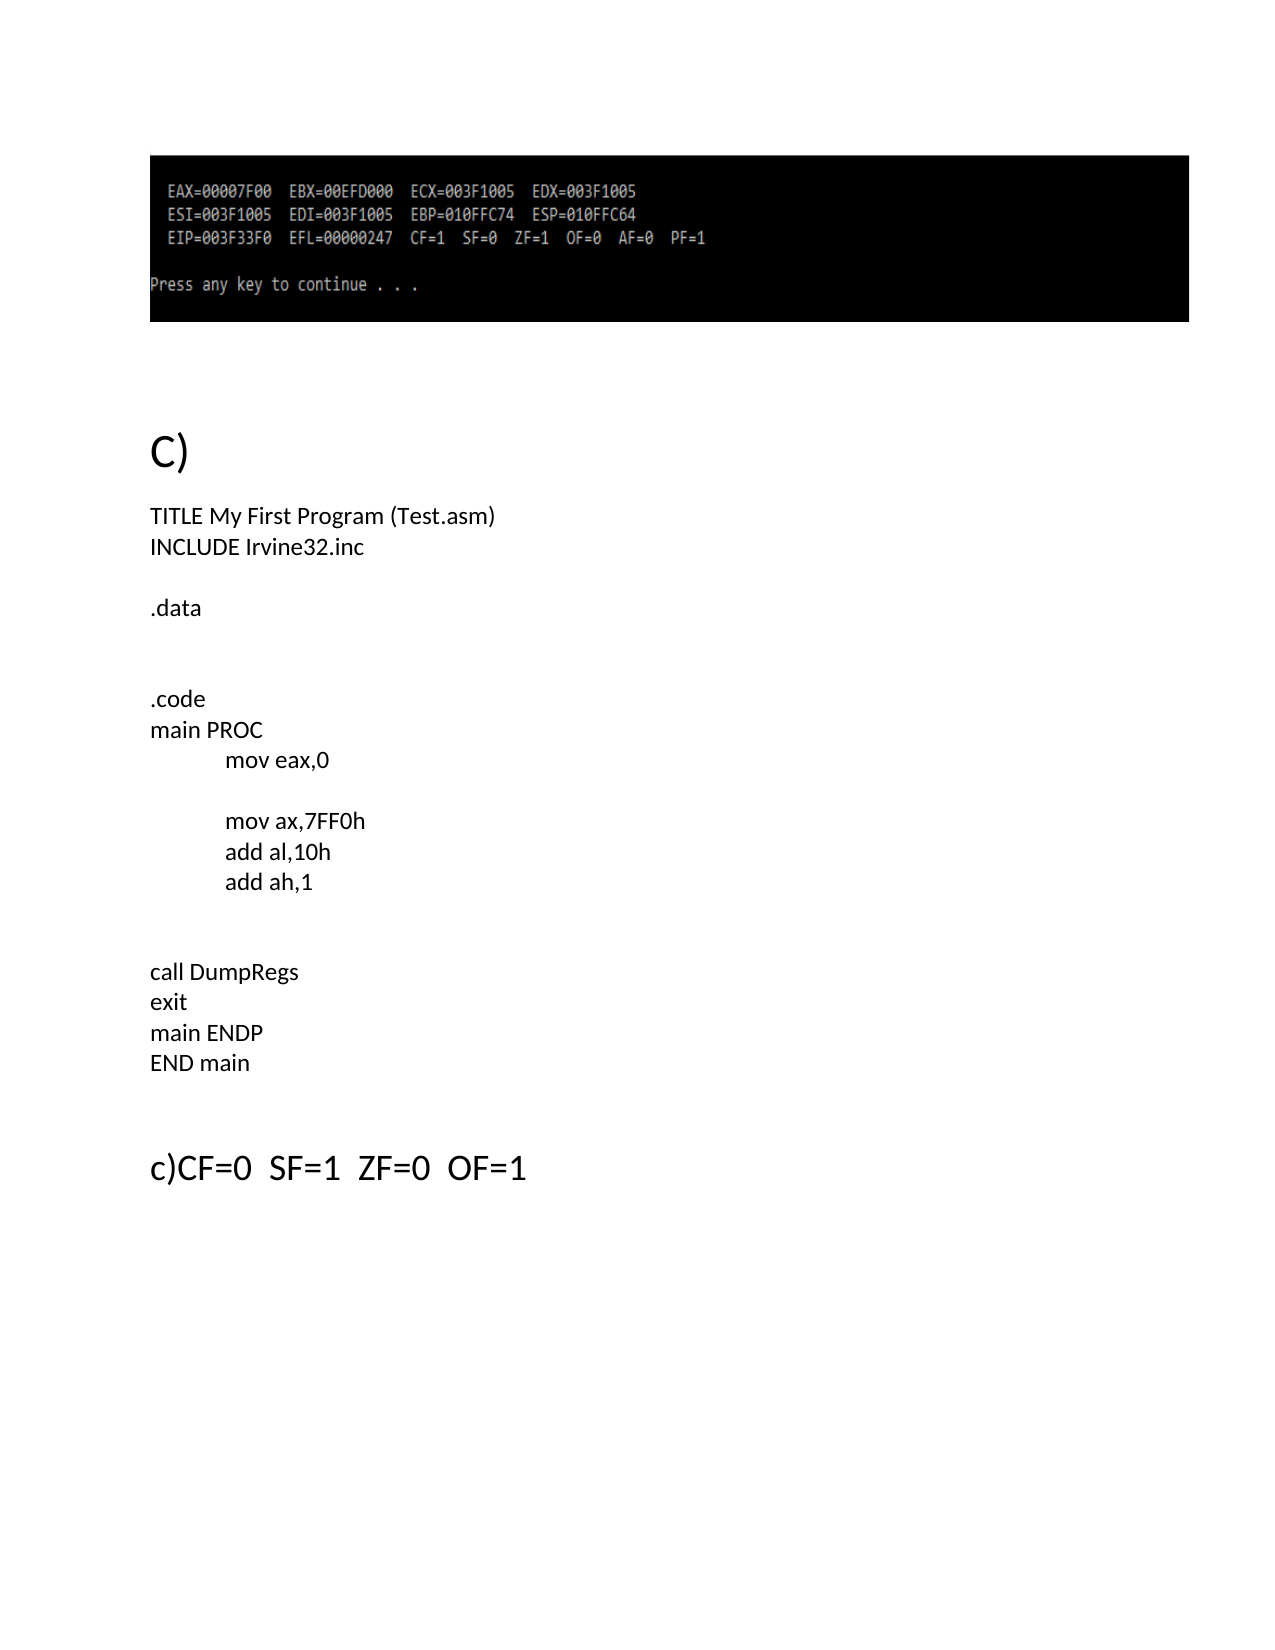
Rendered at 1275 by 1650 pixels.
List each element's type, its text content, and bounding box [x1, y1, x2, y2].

text TITLE My First Program (Test.asm) [150, 500, 1125, 531]
text INCLUDE Irvine32.inc [150, 531, 1125, 561]
text .data [150, 592, 1125, 622]
text main PROC [150, 714, 1125, 744]
text c)CF=0 SF=1 ZF=0 OF=1 [150, 1144, 1125, 1190]
text mov eax,0 [150, 744, 1125, 775]
text C) [150, 421, 1125, 479]
text call DumpRegs [150, 956, 1125, 986]
picture [150, 150, 1190, 322]
text add ah,1 [150, 867, 1125, 897]
text add al,10h [150, 836, 1125, 867]
text exit [150, 986, 1125, 1017]
text mov ax,7FF0h [150, 806, 1125, 836]
text main ENDP [150, 1017, 1125, 1047]
text .code [150, 683, 1125, 714]
text END main [150, 1047, 1125, 1078]
